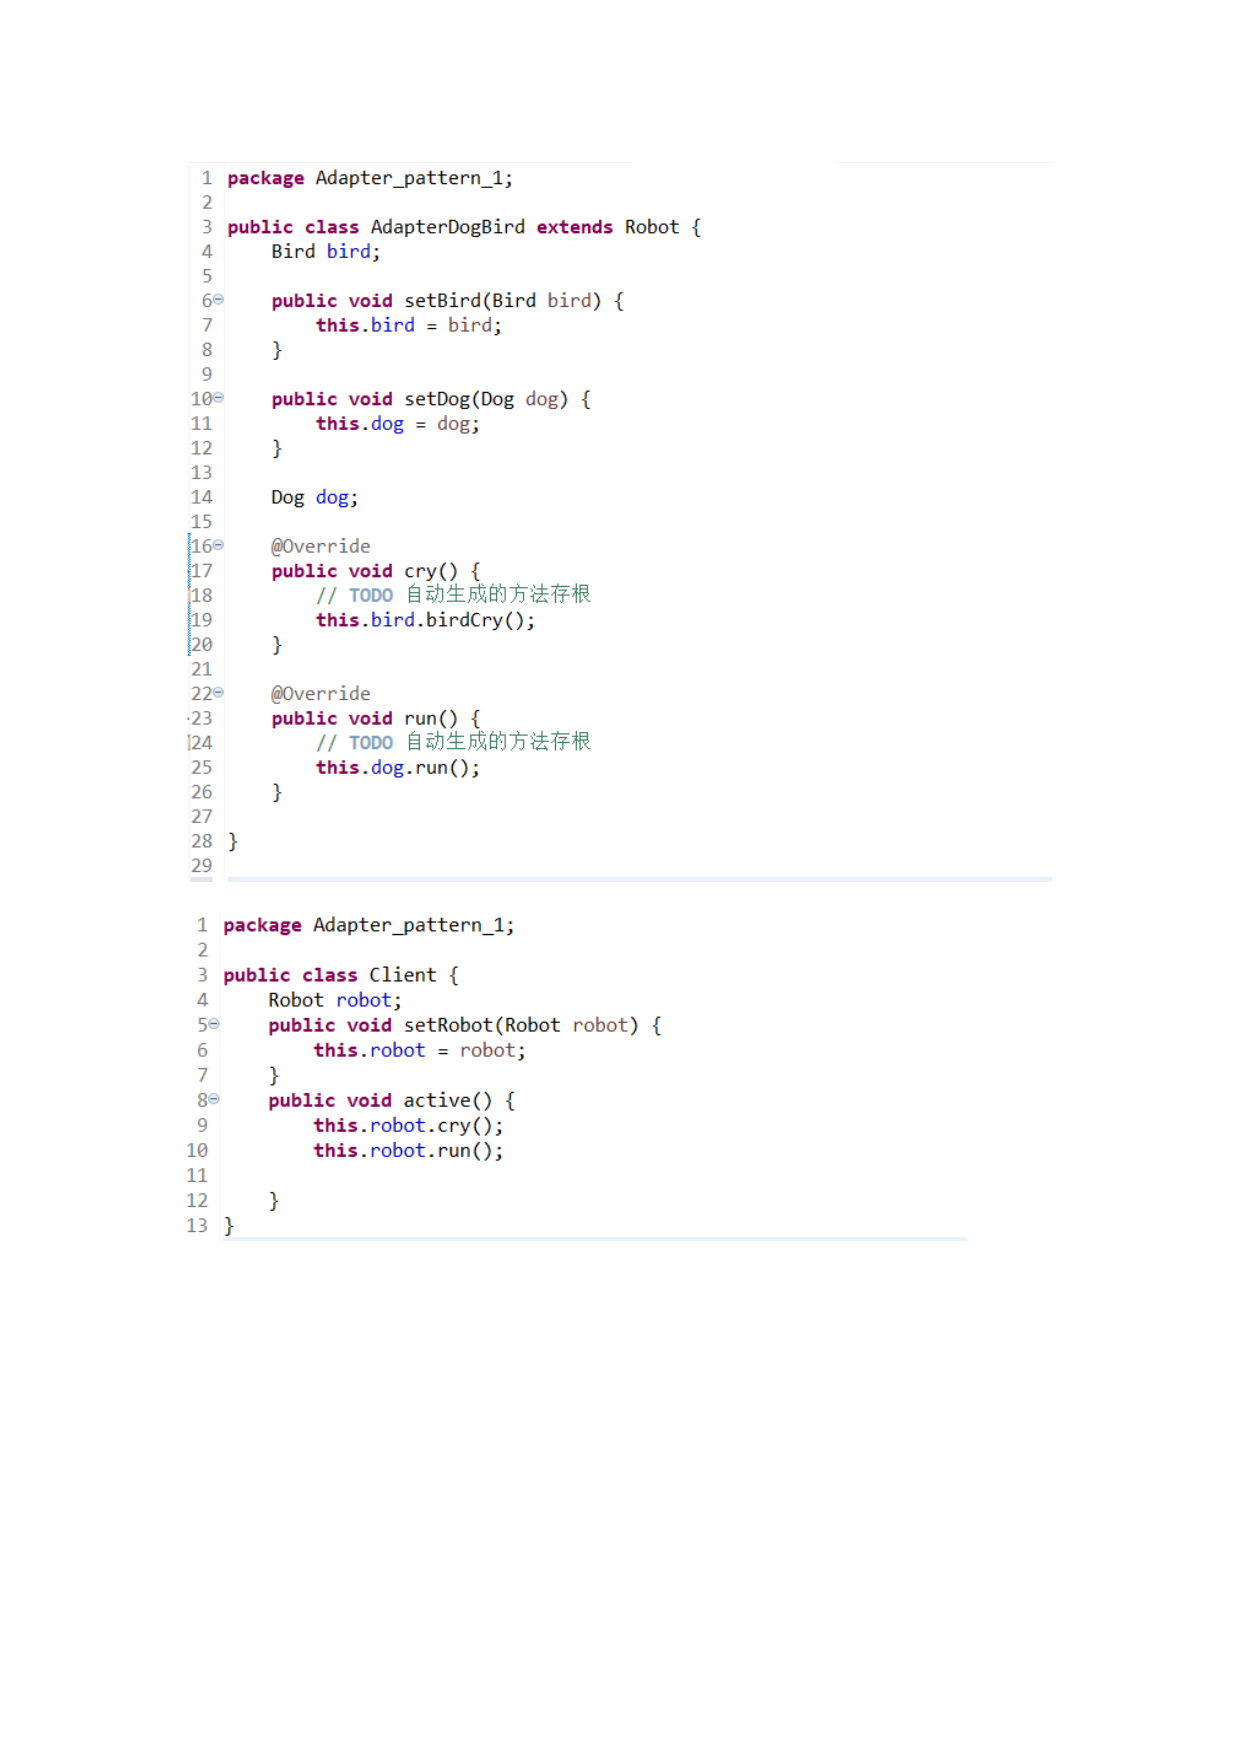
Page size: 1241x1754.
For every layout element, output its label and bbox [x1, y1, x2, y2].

picture [187, 162, 1053, 882]
picture [187, 909, 968, 1241]
